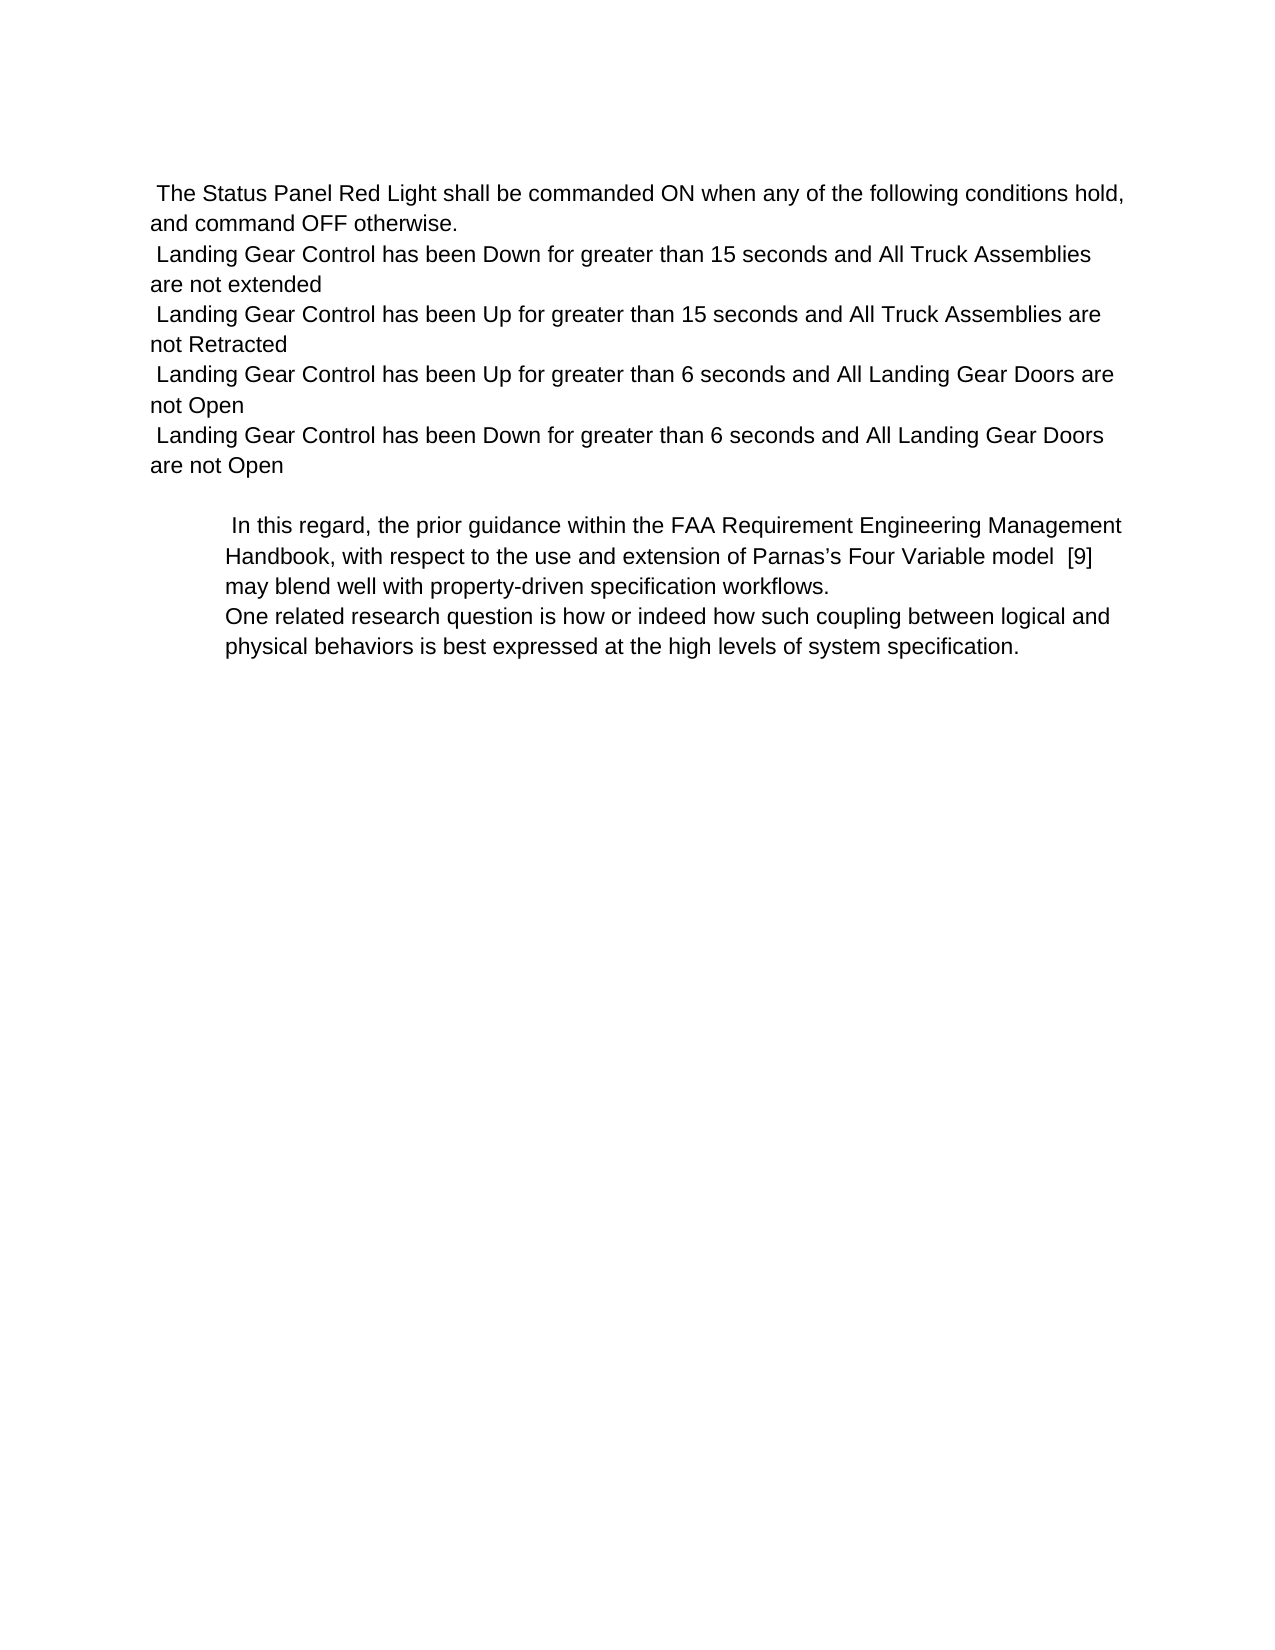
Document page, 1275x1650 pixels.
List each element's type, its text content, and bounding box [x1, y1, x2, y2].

text Landing Gear Control has been Down for greater than 15 seconds and All Truck Assemblies are not extended [150, 241, 1125, 297]
text In this regard, the prior guidance within the FAA Requirement Engineering Management Handbook, with respect to the use and extension of Parnas’s Four Variable model [9] may blend well with property-driven specification workflows. [225, 512, 1125, 599]
text Landing Gear Control has been Up for greater than 15 seconds and All Truck Assemblies are not Retracted [150, 301, 1125, 358]
text Landing Gear Control has been Down for greater than 6 seconds and All Landing Gear Doors are not Open [150, 422, 1125, 478]
text The Status Panel Red Light shall be commanded ON when any of the following conditions hold, and command OFF otherwise. [150, 180, 1125, 237]
text One related research question is how or indeed how such coupling between logical and physical behaviors is best expressed at the high levels of system specification. [225, 603, 1125, 660]
text Landing Gear Control has been Up for greater than 6 seconds and All Landing Gear Doors are not Open [150, 361, 1125, 418]
